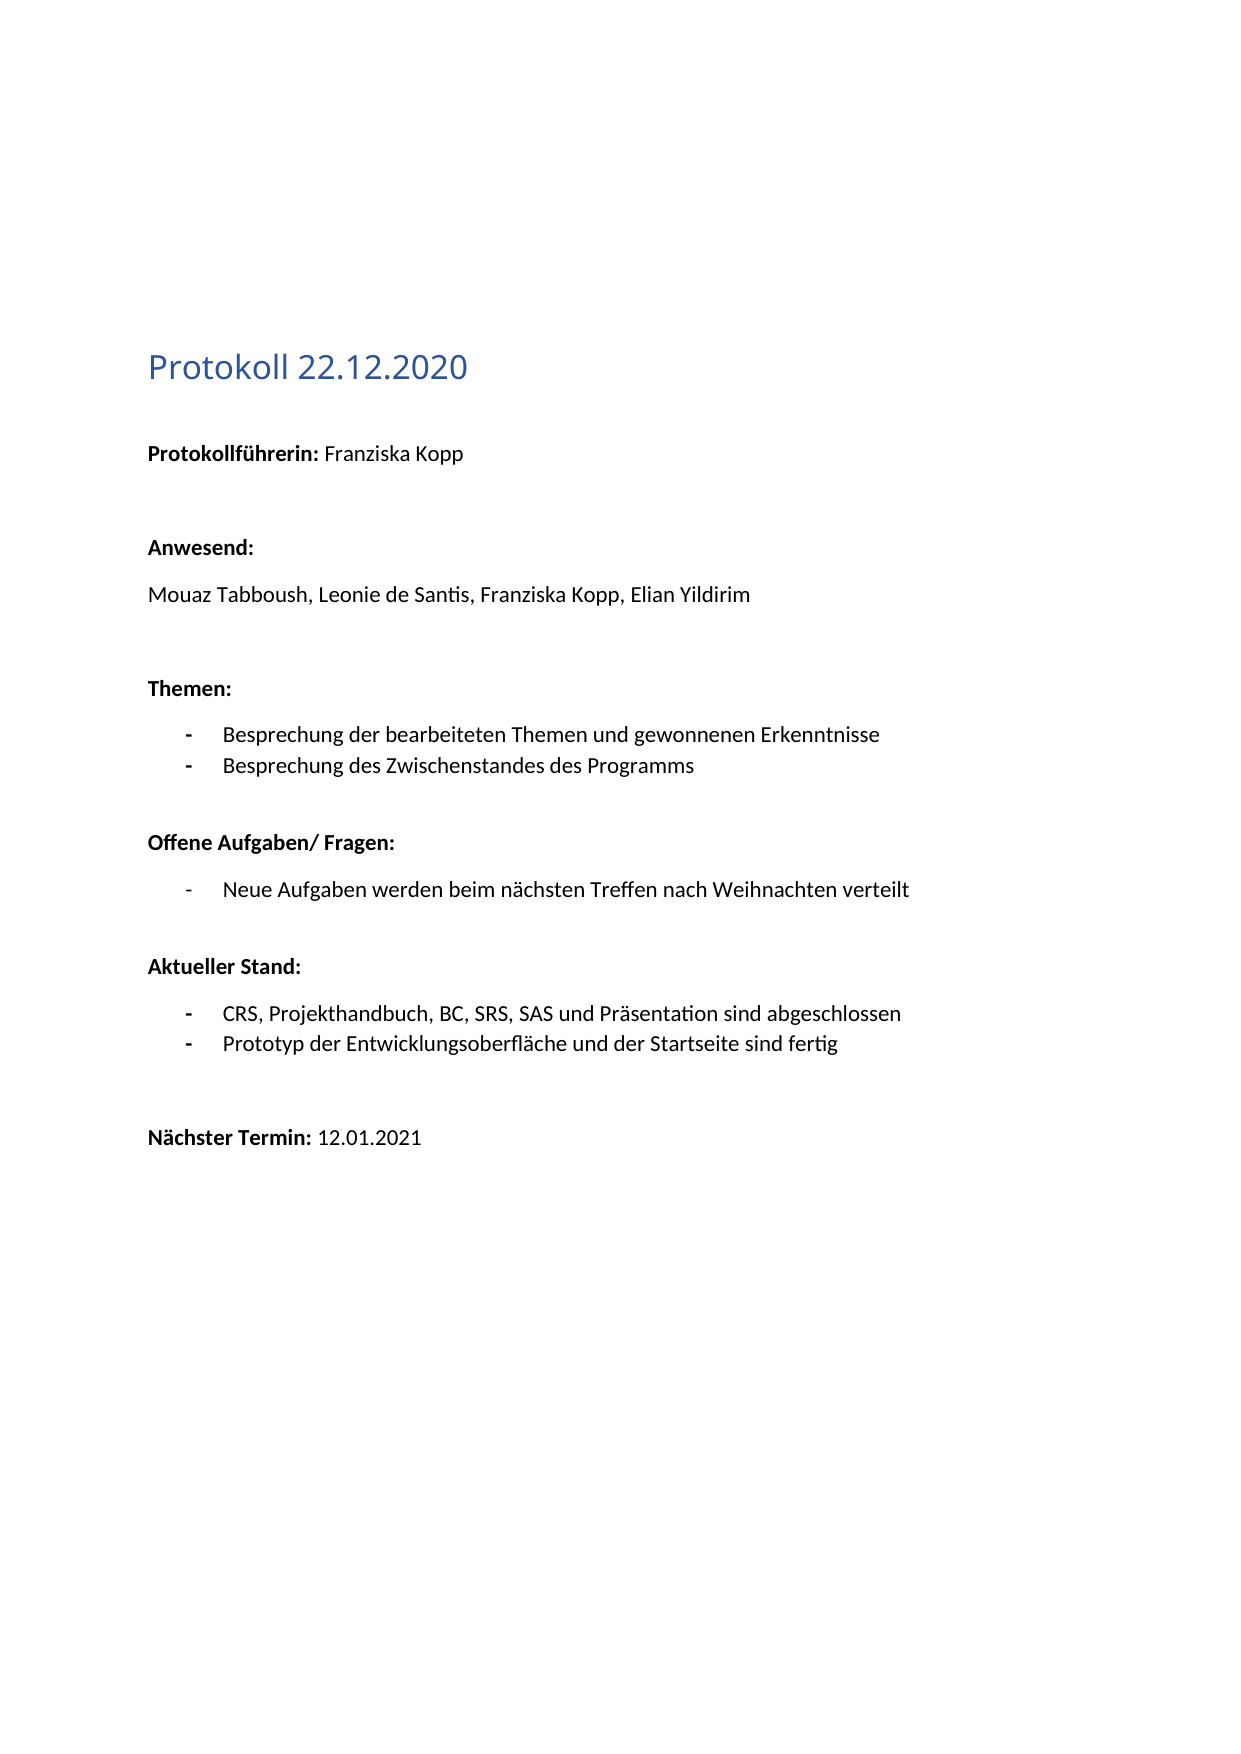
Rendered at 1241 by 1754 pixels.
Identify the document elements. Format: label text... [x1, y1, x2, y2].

list Besprechung des Zwischenstandes des Programms [185, 751, 1093, 779]
text Themen: [148, 674, 1093, 702]
text Protokollführerin: Franziska Kopp [148, 439, 1093, 467]
list Neue Aufgaben werden beim nächsten Treffen nach Weihnachten verteilt [185, 875, 1093, 903]
text Offene Aufgaben/ Fragen: [148, 828, 1093, 856]
subtitle Protokoll 22.12.2020 [148, 343, 1093, 389]
list CRS, Projekthandbuch, BC, SRS, SAS und Präsentation sind abgeschlossen [185, 999, 1093, 1027]
list Besprechung der bearbeiteten Themen und gewonnenen Erkenntnisse [185, 721, 1093, 748]
list Prototyp der Entwicklungsoberfläche und der Startseite sind fertig [185, 1029, 1093, 1057]
text Anwesend: [148, 533, 1093, 561]
text Nächster Termin: 12.01.2021 [148, 1123, 1093, 1151]
text Aktueller Stand: [148, 952, 1093, 980]
text Mouaz Tabboush, Leonie de Santis, Franziska Kopp, Elian Yildirim [148, 580, 1093, 608]
